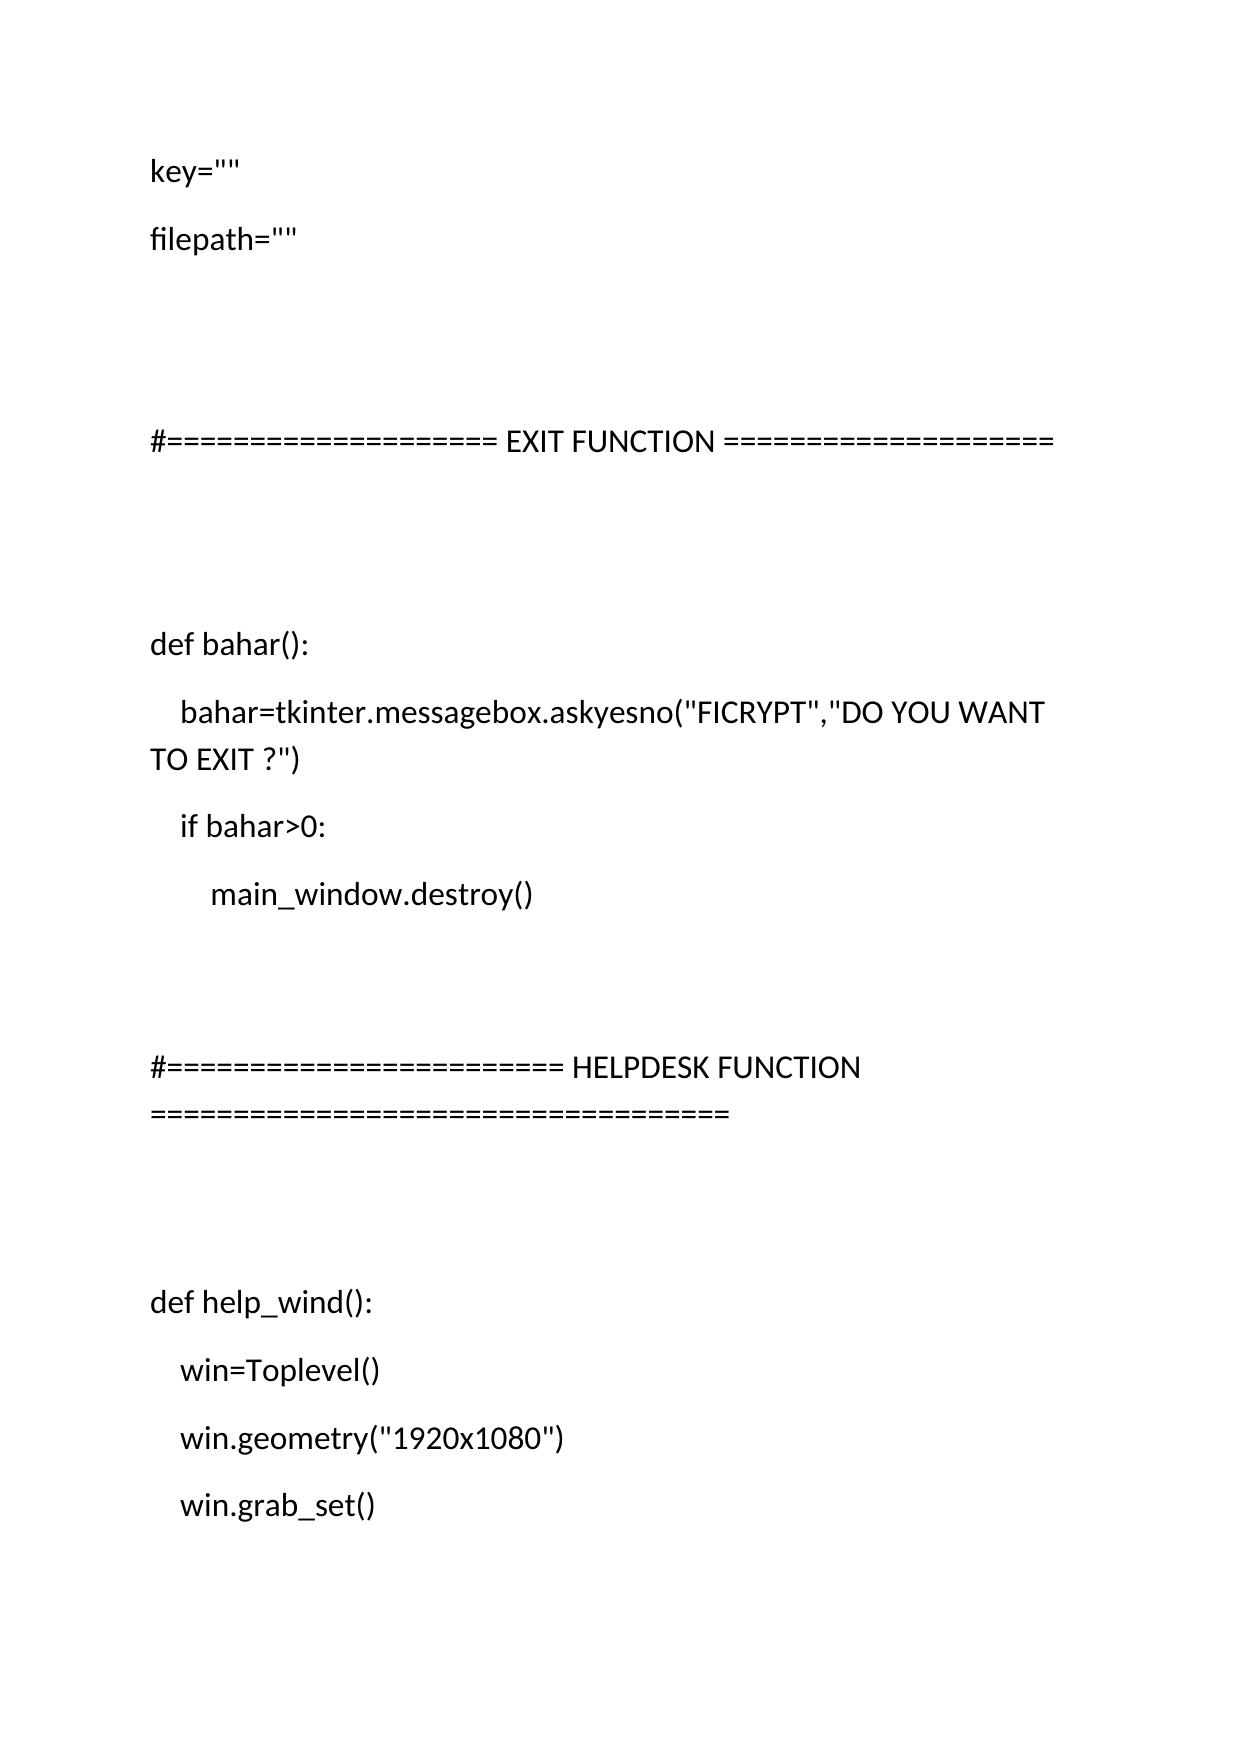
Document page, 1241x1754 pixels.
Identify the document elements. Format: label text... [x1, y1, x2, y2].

text bahar=tkinter.messagebox.askyesno("FICRYPT","DO YOU WANT TO EXIT ?") [150, 691, 1090, 778]
text win.geometry("1920x1080") [150, 1417, 1090, 1457]
text win=Toplevel() [150, 1349, 1090, 1390]
text #======================== HELPDESK FUNCTION =================================== [150, 1046, 1090, 1134]
text win.grab_set() [150, 1484, 1090, 1525]
text def bahar(): [150, 623, 1090, 664]
text key="" [150, 150, 1090, 191]
text def help_wind(): [150, 1281, 1090, 1322]
text main_window.destroy() [150, 873, 1090, 913]
text filepath="" [150, 218, 1090, 258]
text if bahar>0: [150, 805, 1090, 846]
text #==================== EXIT FUNCTION ==================== [150, 420, 1090, 461]
